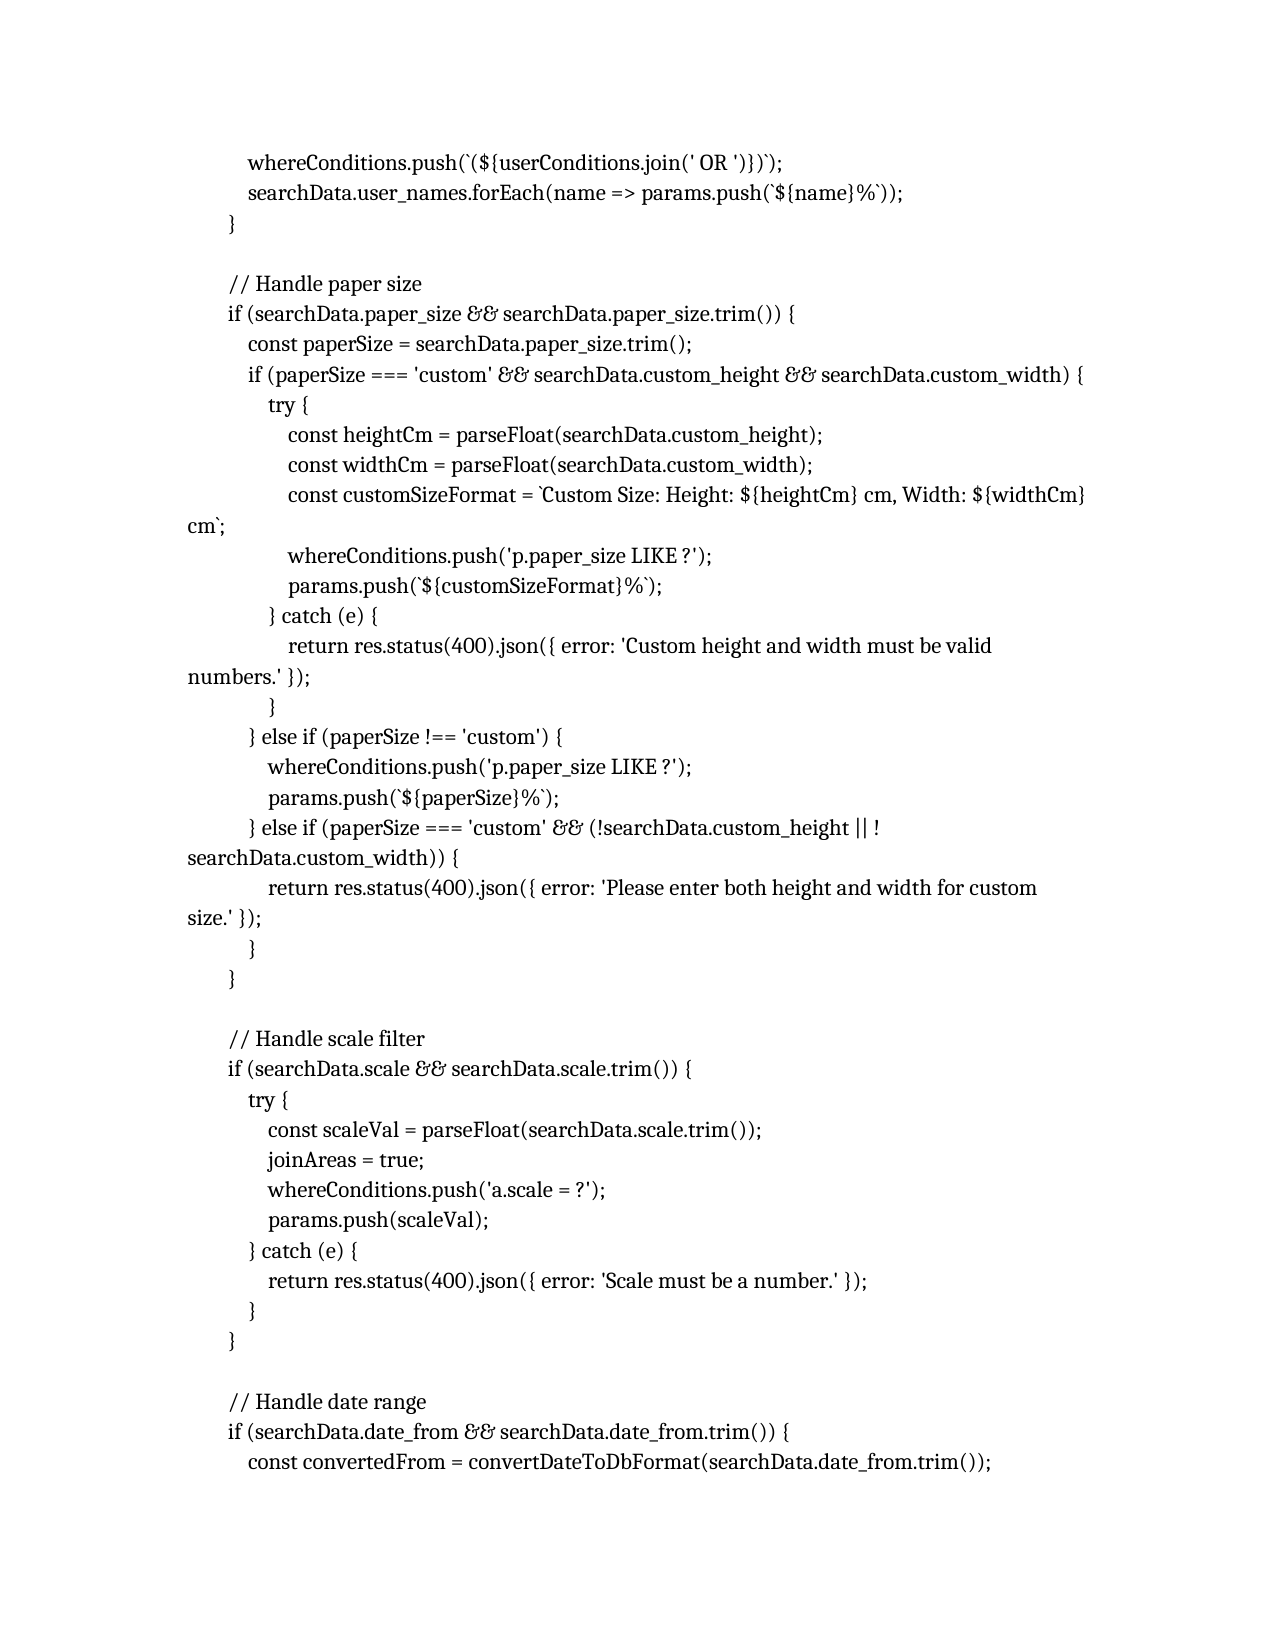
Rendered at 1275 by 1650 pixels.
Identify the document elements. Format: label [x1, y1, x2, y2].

text [187, 150, 1087, 1475]
